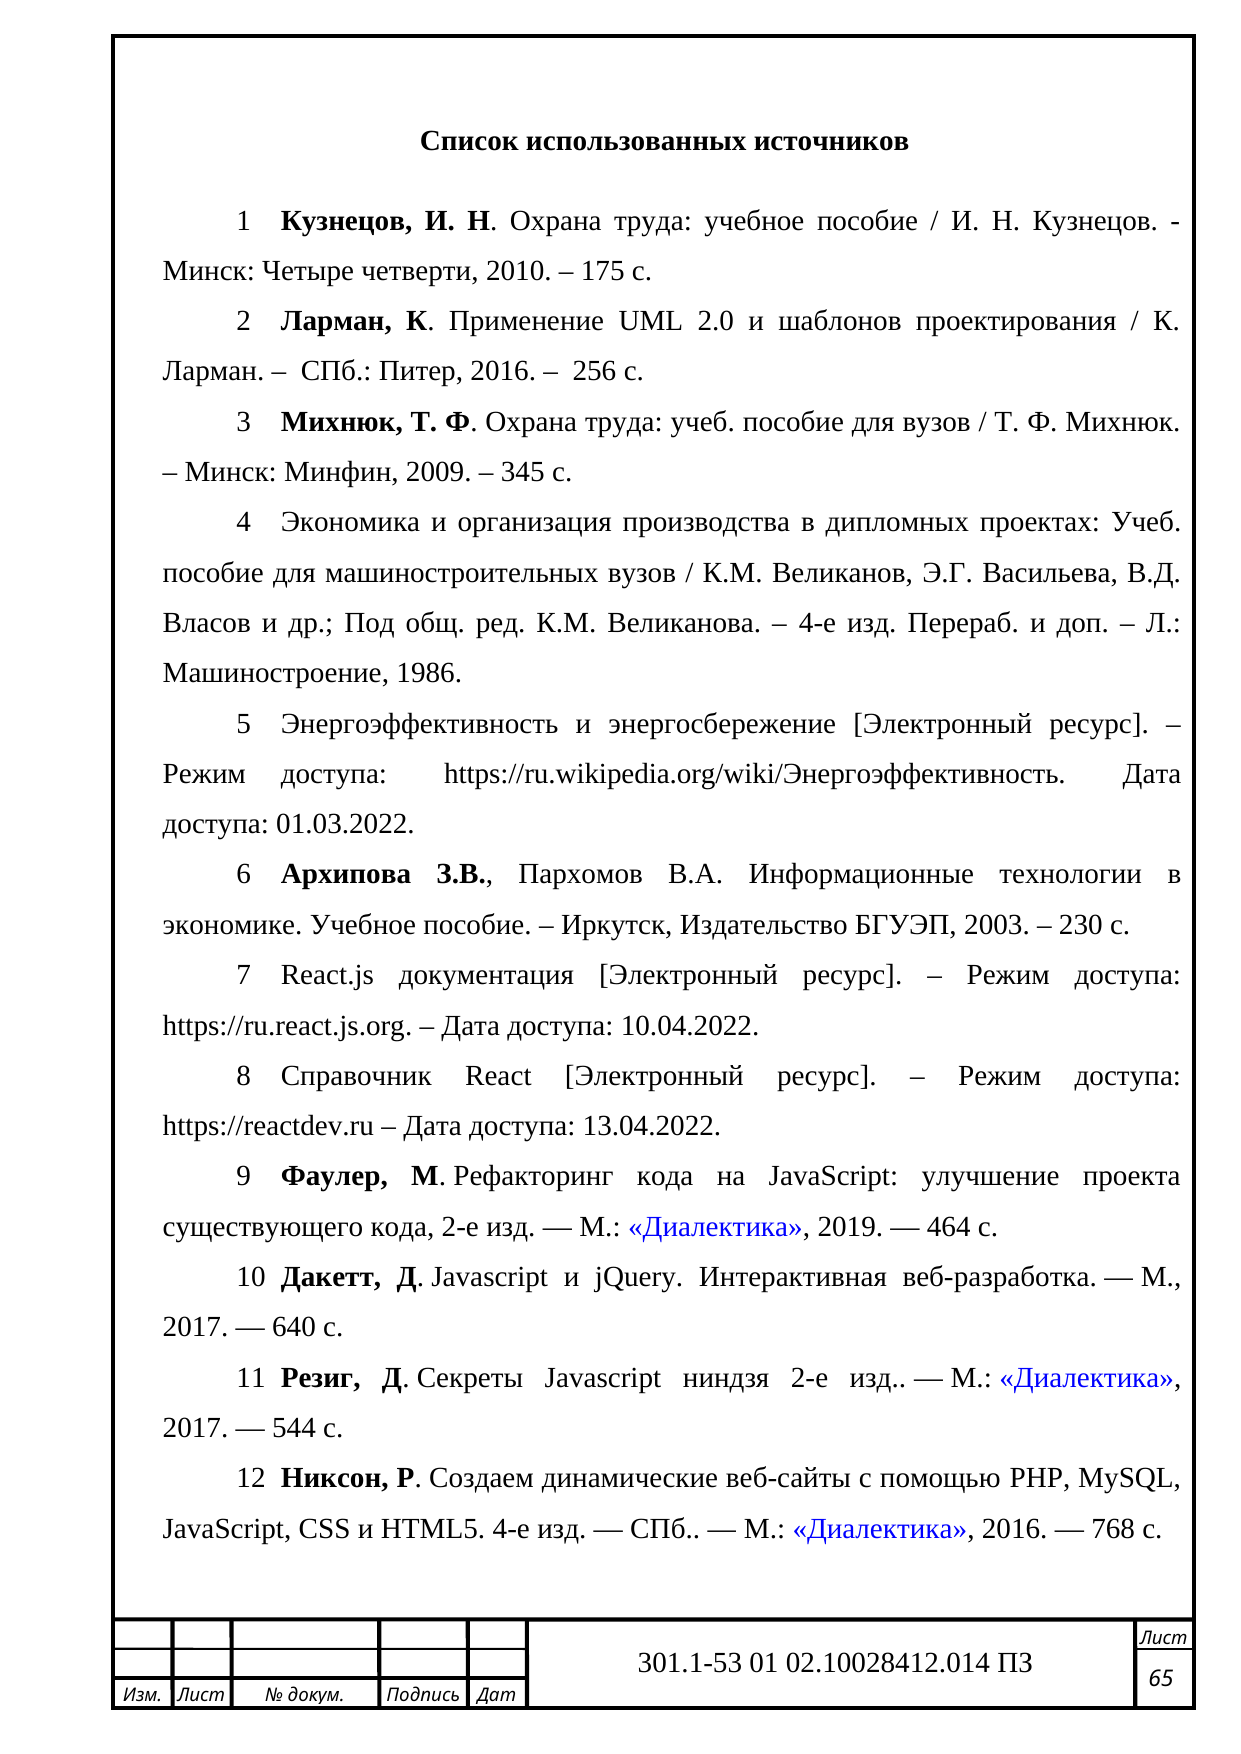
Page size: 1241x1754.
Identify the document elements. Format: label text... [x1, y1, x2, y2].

list Справочник React [Электронный ресурс]. – Режим доступа: https://reactdev.ru – Дата доступа: 13.04.2022. [162, 1058, 1181, 1142]
list Ларман, К. Применение UML 2.0 и шаблонов проектирования / К. Ларман. – СПб.: Питер, 2016. – 256 с. [162, 303, 1181, 387]
list Фаулер, М. Рефакторинг кода на JavaScript: улучшение проекта существующего кода, 2-е изд. — М.: «Диалектика», 2019. — 464 с. [162, 1158, 1181, 1242]
text Список использованных источников [162, 123, 1166, 157]
list Никсон, Р. Создаем динамические веб-сайты с помощью PHP, MySQL, JavaScript, CSS и HTML5. 4-е изд. — СПб.. — М.: «Диалектика», 2016. — 768 с. [162, 1460, 1181, 1544]
list Дакетт, Д. Javascript и jQuery. Интерактивная веб-разработка. — М., 2017. — 640 с. [162, 1259, 1181, 1343]
list Кузнецов, И. Н. Охрана труда: учебное пособие / И. Н. Кузнецов. - Минск: Четыре четверти, 2010. – 175 с. [162, 203, 1181, 286]
list Экономика и организация производства в дипломных проектах: Учеб. пособие для машиностроительных вузов / К.М. Великанов, Э.Г. Васильева, В.Д. Власов и др.; Под общ. ред. К.М. Великанова. – 4-е изд. Перераб. и доп. – Л.: Машиностроение, 1986. [162, 504, 1181, 689]
list Энергоэффективность и энергосбережение [Электронный ресурс]. – Режим доступа: https://ru.wikipedia.org/wiki/Энергоэффективность. Дата доступа: 01.03.2022. [162, 706, 1181, 840]
list Резиг, Д. Секреты Javascript ниндзя 2-е изд.. — М.: «Диалектика», 2017. — 544 с. [162, 1360, 1181, 1444]
list React.js документация [Электронный ресурс]. – Режим доступа: https://ru.react.js.org. – Дата доступа: 10.04.2022. [162, 957, 1181, 1041]
list Архипова З.В., Пархомов В.А. Информационные технологии в экономике. Учебное пособие. – Иркутск, Издательство БГУЭП, 2003. – 230 с. [162, 857, 1181, 941]
list Михнюк, Т. Ф. Охрана труда: учеб. пособие для вузов / Т. Ф. Михнюк. – Минск: Минфин, 2009. – 345 с. [162, 404, 1181, 488]
